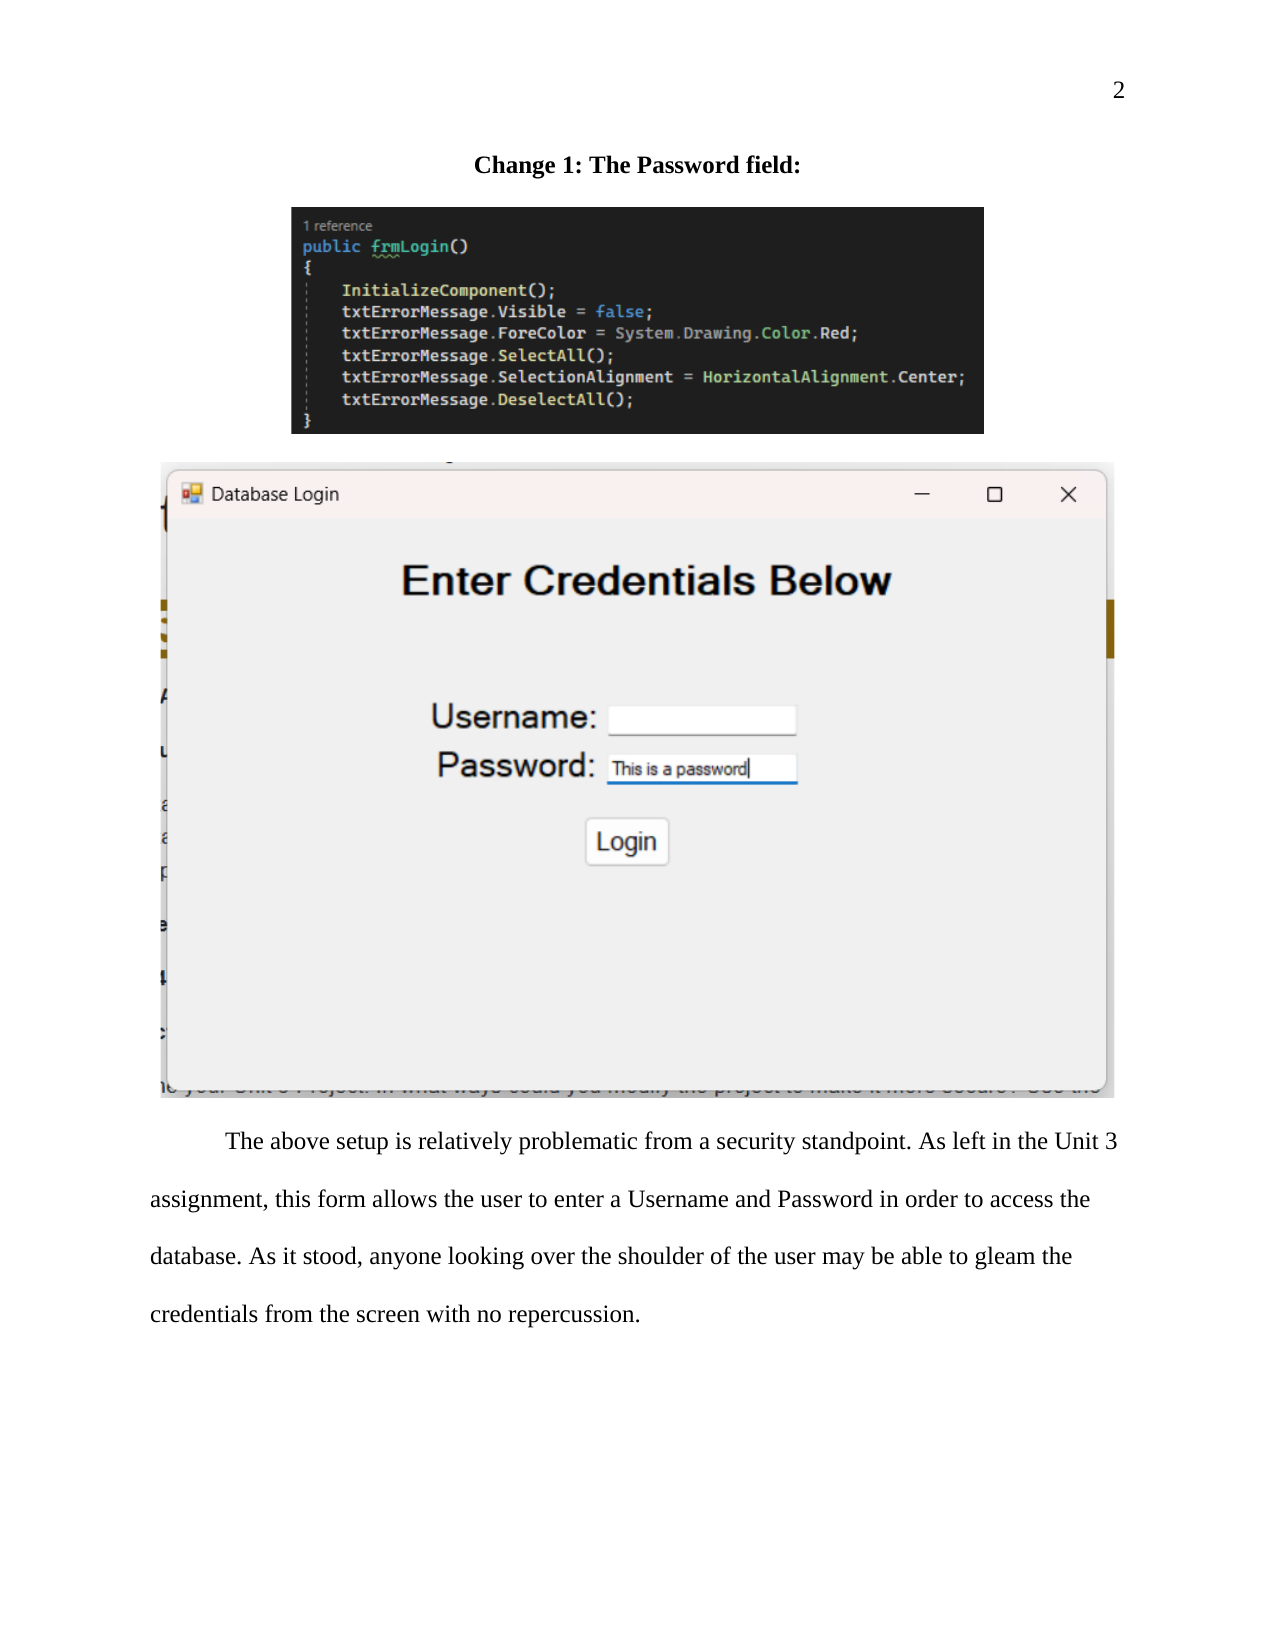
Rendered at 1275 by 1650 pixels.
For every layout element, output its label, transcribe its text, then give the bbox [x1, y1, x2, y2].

text The above setup is relatively problematic from a security standpoint. As left in the Unit 3 assignment, this form allows the user to enter a Username and Password in order to access the database. As it stood, anyone looking over the shoulder of the user may be able to gleam the credentials from the screen with no repercussion. [150, 1126, 1125, 1328]
picture [291, 207, 984, 434]
picture [160, 462, 1115, 1098]
